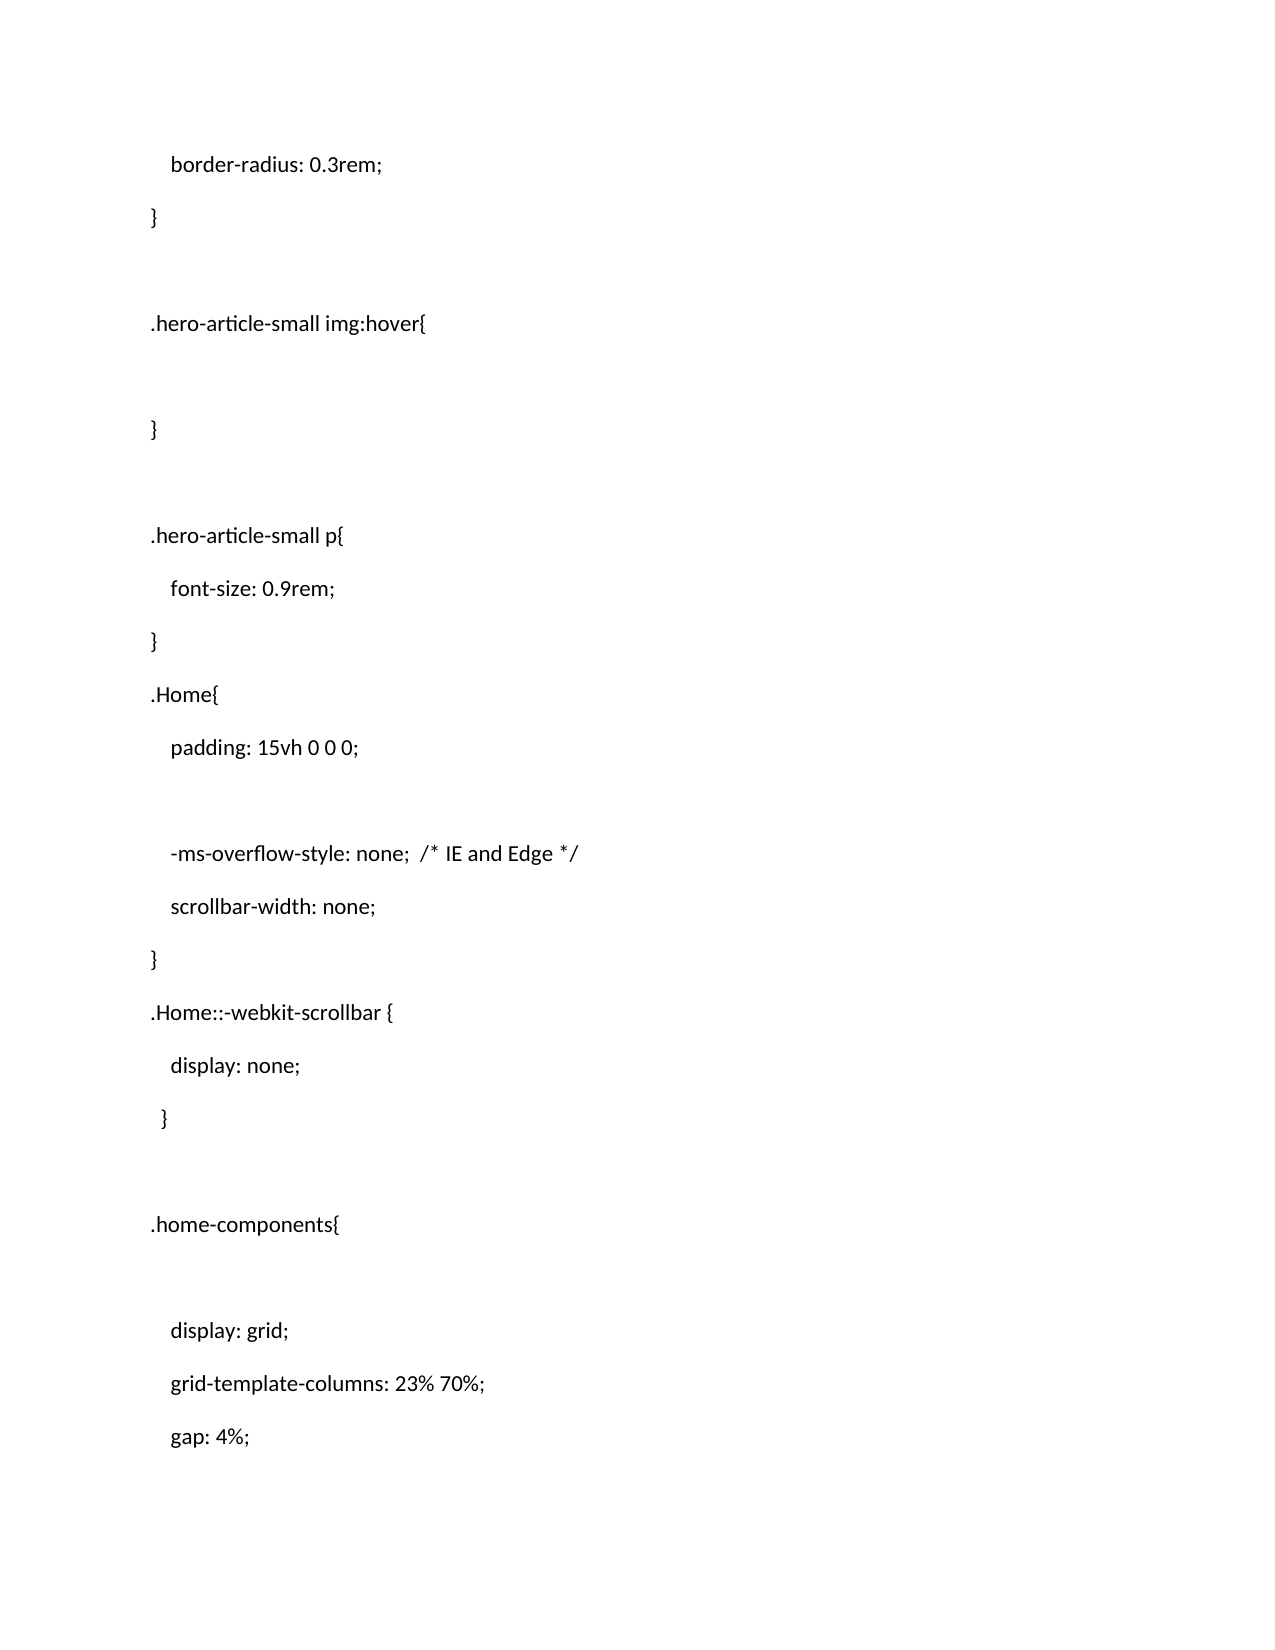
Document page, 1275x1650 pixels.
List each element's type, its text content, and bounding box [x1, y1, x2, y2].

text .hero-article-small img:hover{ [150, 309, 1125, 337]
text -ms-overflow-style: none; /* IE and Edge */ [150, 839, 1125, 867]
text .home-components{ [150, 1210, 1125, 1238]
text .hero-article-small p{ [150, 521, 1125, 549]
text } [150, 415, 1125, 443]
text } [150, 203, 1125, 231]
text } [150, 627, 1125, 655]
text font-size: 0.9rem; [150, 574, 1125, 602]
text display: none; [150, 1051, 1125, 1079]
text } [150, 1104, 1125, 1132]
text display: grid; [150, 1316, 1125, 1344]
text grid-template-columns: 23% 70%; [150, 1369, 1125, 1397]
text gap: 4%; [150, 1422, 1125, 1451]
text padding: 15vh 0 0 0; [150, 733, 1125, 761]
text } [150, 945, 1125, 973]
text .Home{ [150, 680, 1125, 708]
text border-radius: 0.3rem; [150, 150, 1125, 178]
text .Home::-webkit-scrollbar { [150, 998, 1125, 1026]
text scrollbar-width: none; [150, 892, 1125, 920]
